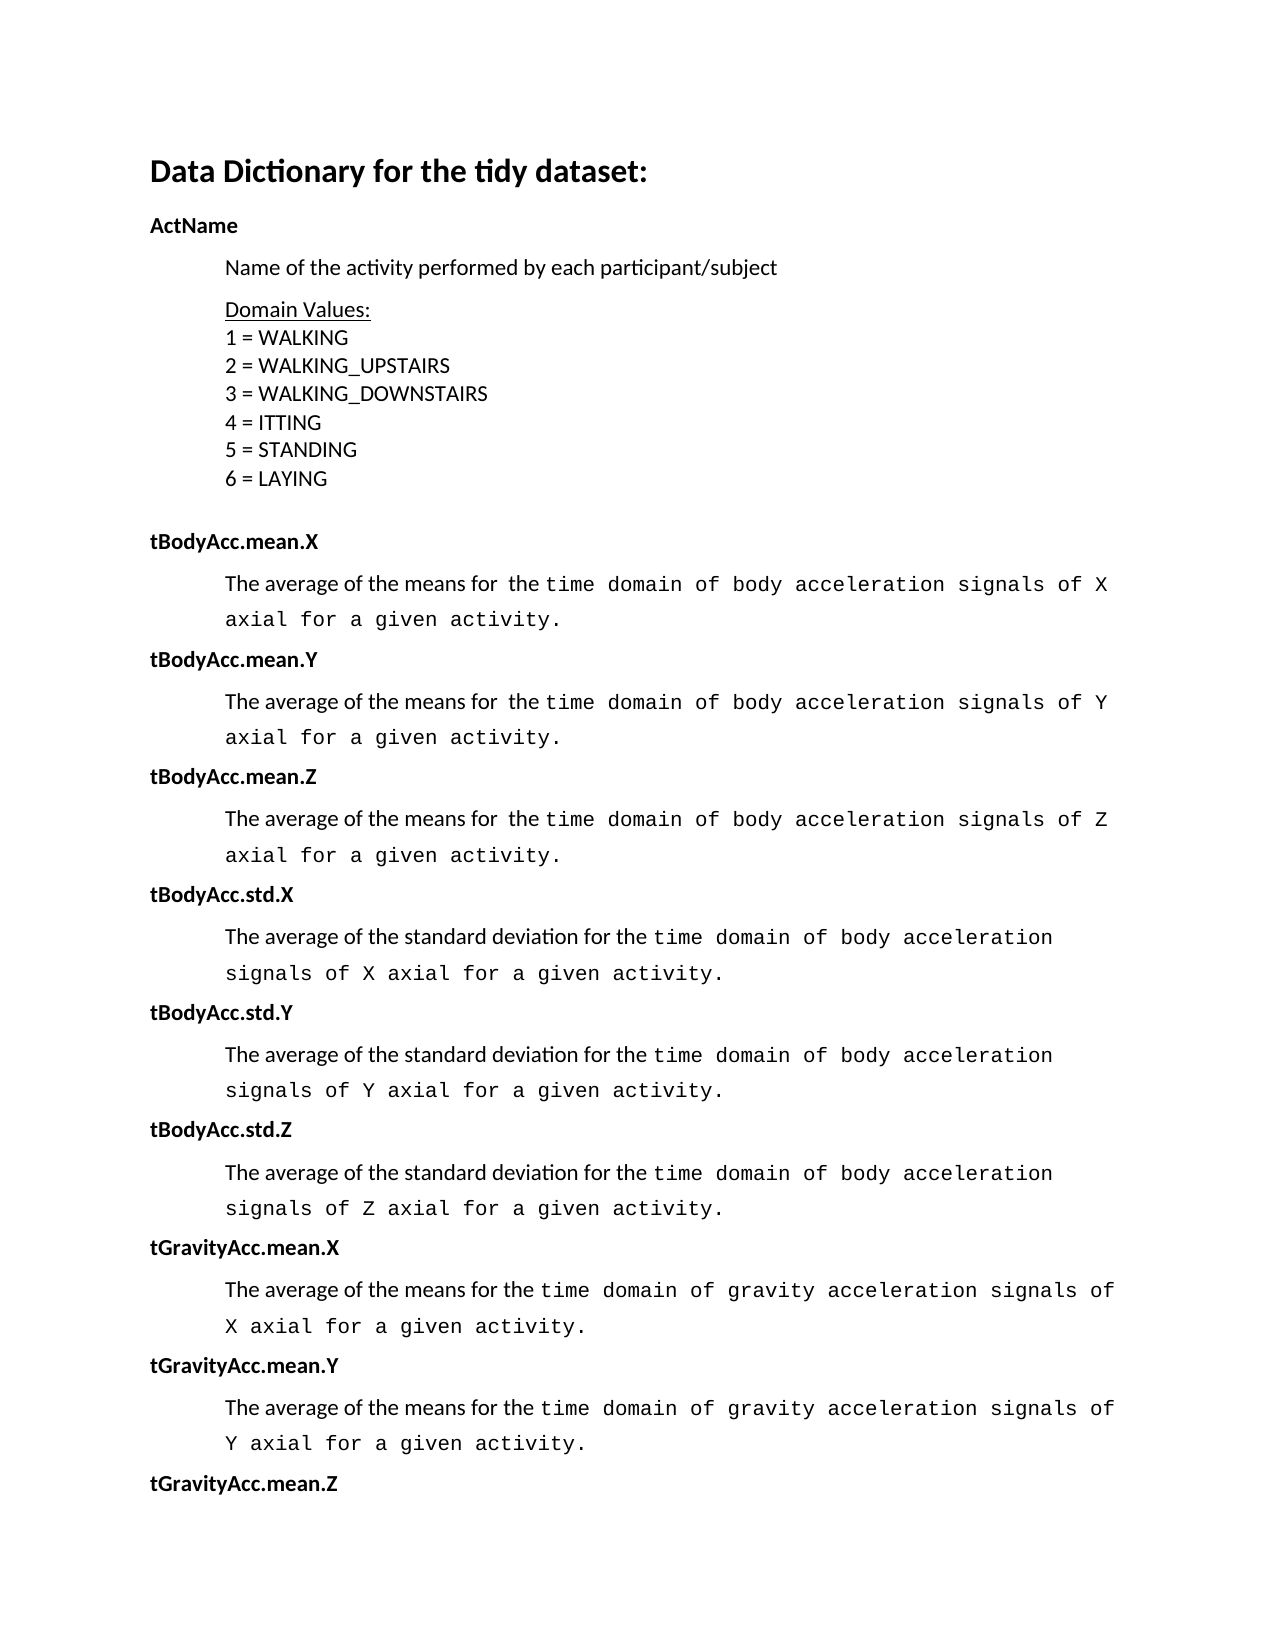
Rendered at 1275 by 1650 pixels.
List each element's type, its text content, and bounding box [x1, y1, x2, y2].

text tBodyAcc.mean.Z [150, 762, 1125, 791]
text 5 = STANDING [225, 436, 1125, 464]
text Domain Values: [225, 296, 1125, 323]
text The average of the means for the time domain of body acceleration signals of X axial for a given activity. [225, 569, 1125, 633]
text 1 = WALKING [225, 323, 1125, 352]
text tBodyAcc.std.Z [150, 1116, 1125, 1144]
text 2 = WALKING_UPSTAIRS [225, 352, 1125, 379]
text 3 = WALKING_DOWNSTAIRS [225, 379, 1125, 408]
text tBodyAcc.mean.Y [150, 645, 1125, 673]
text The average of the means for the time domain of gravity acceleration signals of X axial for a given activity. [225, 1275, 1125, 1339]
text tGravityAcc.mean.X [150, 1233, 1125, 1261]
text Name of the activity performed by each participant/subject [225, 253, 1125, 282]
text The average of the standard deviation for the time domain of body acceleration signals of Y axial for a given activity. [225, 1040, 1125, 1104]
text The average of the means for the time domain of gravity acceleration signals of Y axial for a given activity. [225, 1393, 1125, 1457]
text The average of the means for the time domain of body acceleration signals of Z axial for a given activity. [225, 804, 1125, 868]
text tBodyAcc.std.Y [150, 998, 1125, 1026]
text Data Dictionary for the tidy dataset: [150, 150, 1125, 191]
text tBodyAcc.mean.X [150, 527, 1125, 555]
text tBodyAcc.std.X [150, 880, 1125, 908]
text The average of the standard deviation for the time domain of body acceleration signals of Z axial for a given activity. [225, 1158, 1125, 1222]
text ActName [150, 212, 1125, 239]
text 6 = LAYING [225, 464, 1125, 492]
text The average of the means for the time domain of body acceleration signals of Y axial for a given activity. [225, 687, 1125, 751]
text tGravityAcc.mean.Z [150, 1469, 1125, 1497]
text 4 = ITTING [225, 408, 1125, 436]
text The average of the standard deviation for the time domain of body acceleration signals of X axial for a given activity. [225, 922, 1125, 986]
text tGravityAcc.mean.Y [150, 1351, 1125, 1379]
